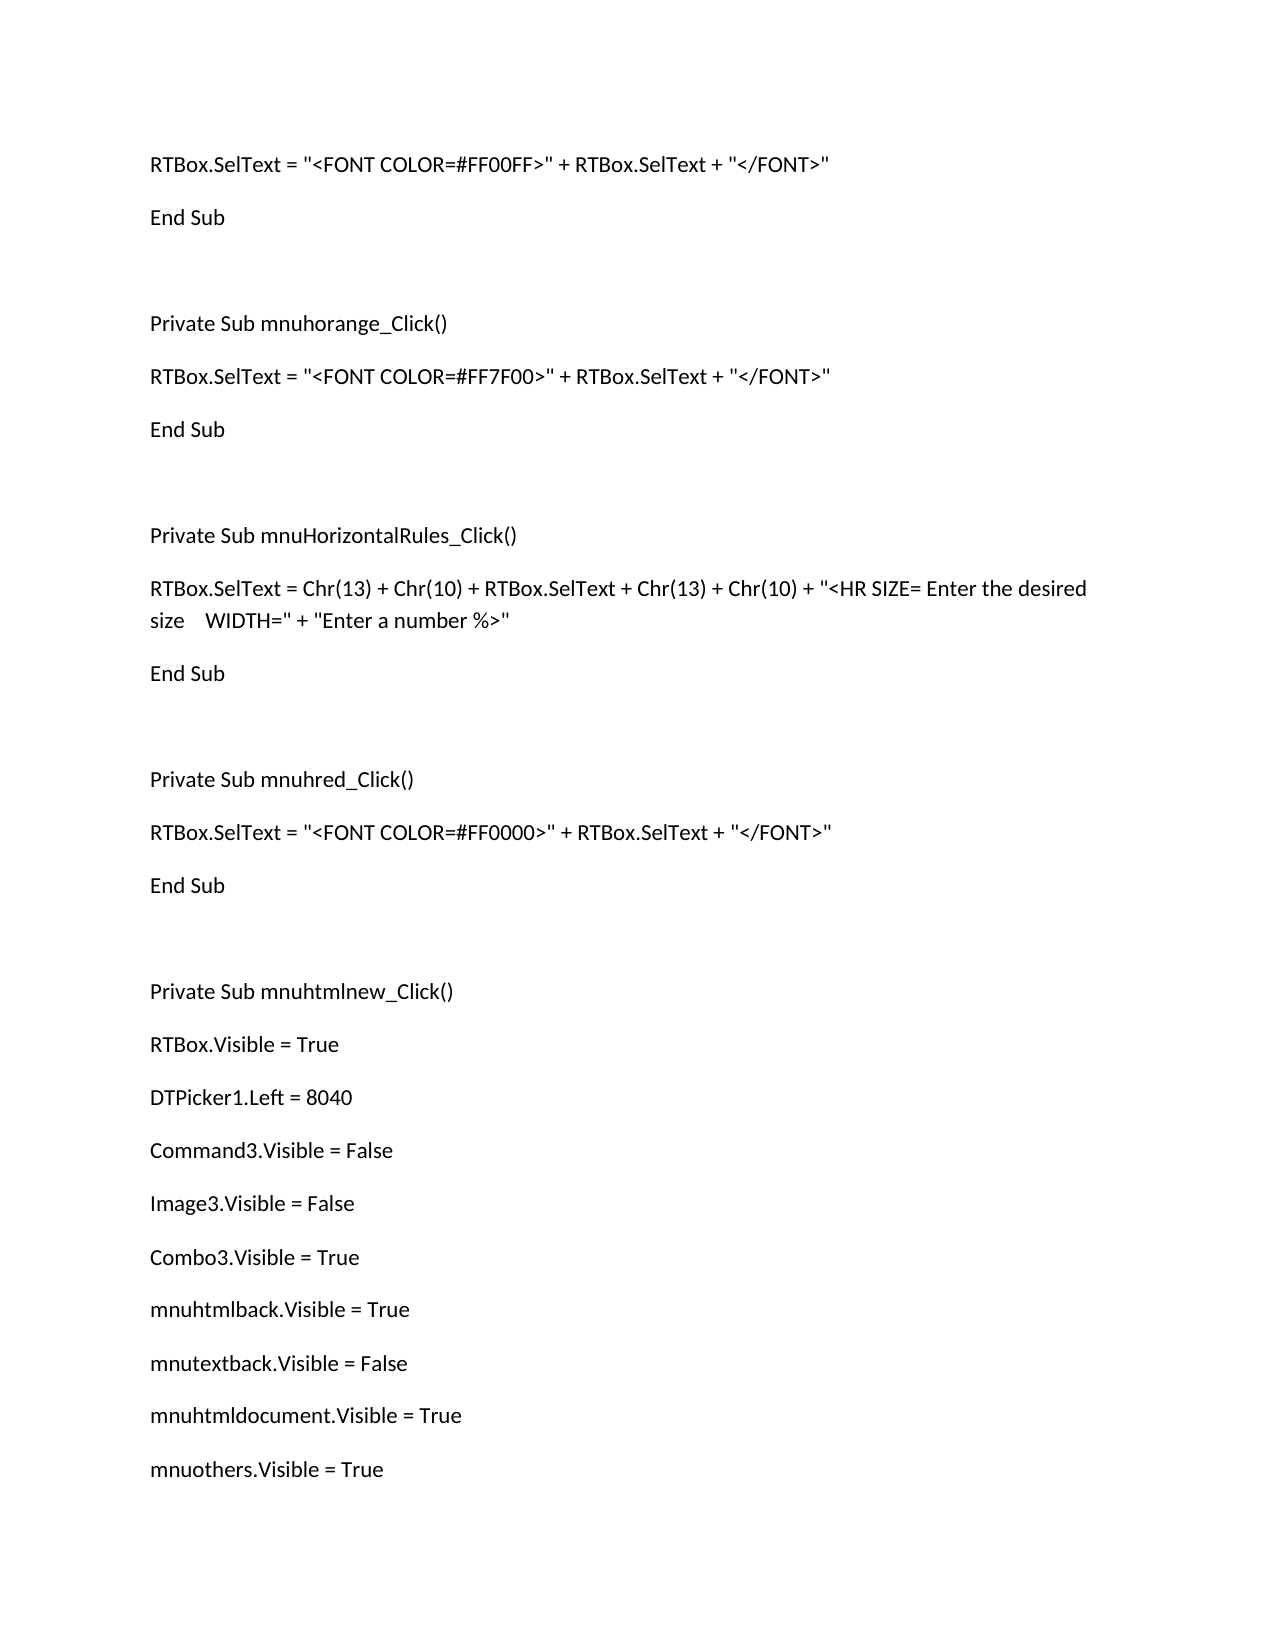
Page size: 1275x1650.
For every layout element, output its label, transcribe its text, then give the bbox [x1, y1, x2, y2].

text Private Sub mnuHorizontalRules_Click() [150, 521, 1125, 549]
text mnuhtmldocument.Visible = True [150, 1402, 1125, 1430]
text RTBox.Visible = True [150, 1031, 1125, 1058]
text mnuhtmlback.Visible = True [150, 1296, 1125, 1324]
text End Sub [150, 203, 1125, 231]
text Private Sub mnuhred_Click() [150, 765, 1125, 793]
text End Sub [150, 415, 1125, 443]
text Command3.Visible = False [150, 1137, 1125, 1164]
text End Sub [150, 871, 1125, 899]
text DTPicker1.Left = 8040 [150, 1083, 1125, 1112]
text Image3.Visible = False [150, 1189, 1125, 1218]
text Private Sub mnuhtmlnew_Click() [150, 977, 1125, 1006]
text RTBox.SelText = "<FONT COLOR=#FF7F00>" + RTBox.SelText + "</FONT>" [150, 362, 1125, 390]
text RTBox.SelText = "<FONT COLOR=#FF0000>" + RTBox.SelText + "</FONT>" [150, 818, 1125, 846]
text Private Sub mnuhorange_Click() [150, 309, 1125, 337]
text Combo3.Visible = True [150, 1243, 1125, 1271]
text RTBox.SelText = "<FONT COLOR=#FF00FF>" + RTBox.SelText + "</FONT>" [150, 150, 1125, 178]
text RTBox.SelText = Chr(13) + Chr(10) + RTBox.SelText + Chr(13) + Chr(10) + "<HR SIZE= Enter the desired size WIDTH=" + "Enter a number %>" [150, 574, 1125, 634]
text mnutextback.Visible = False [150, 1349, 1125, 1377]
text End Sub [150, 659, 1125, 687]
text mnuothers.Visible = True [150, 1455, 1125, 1483]
